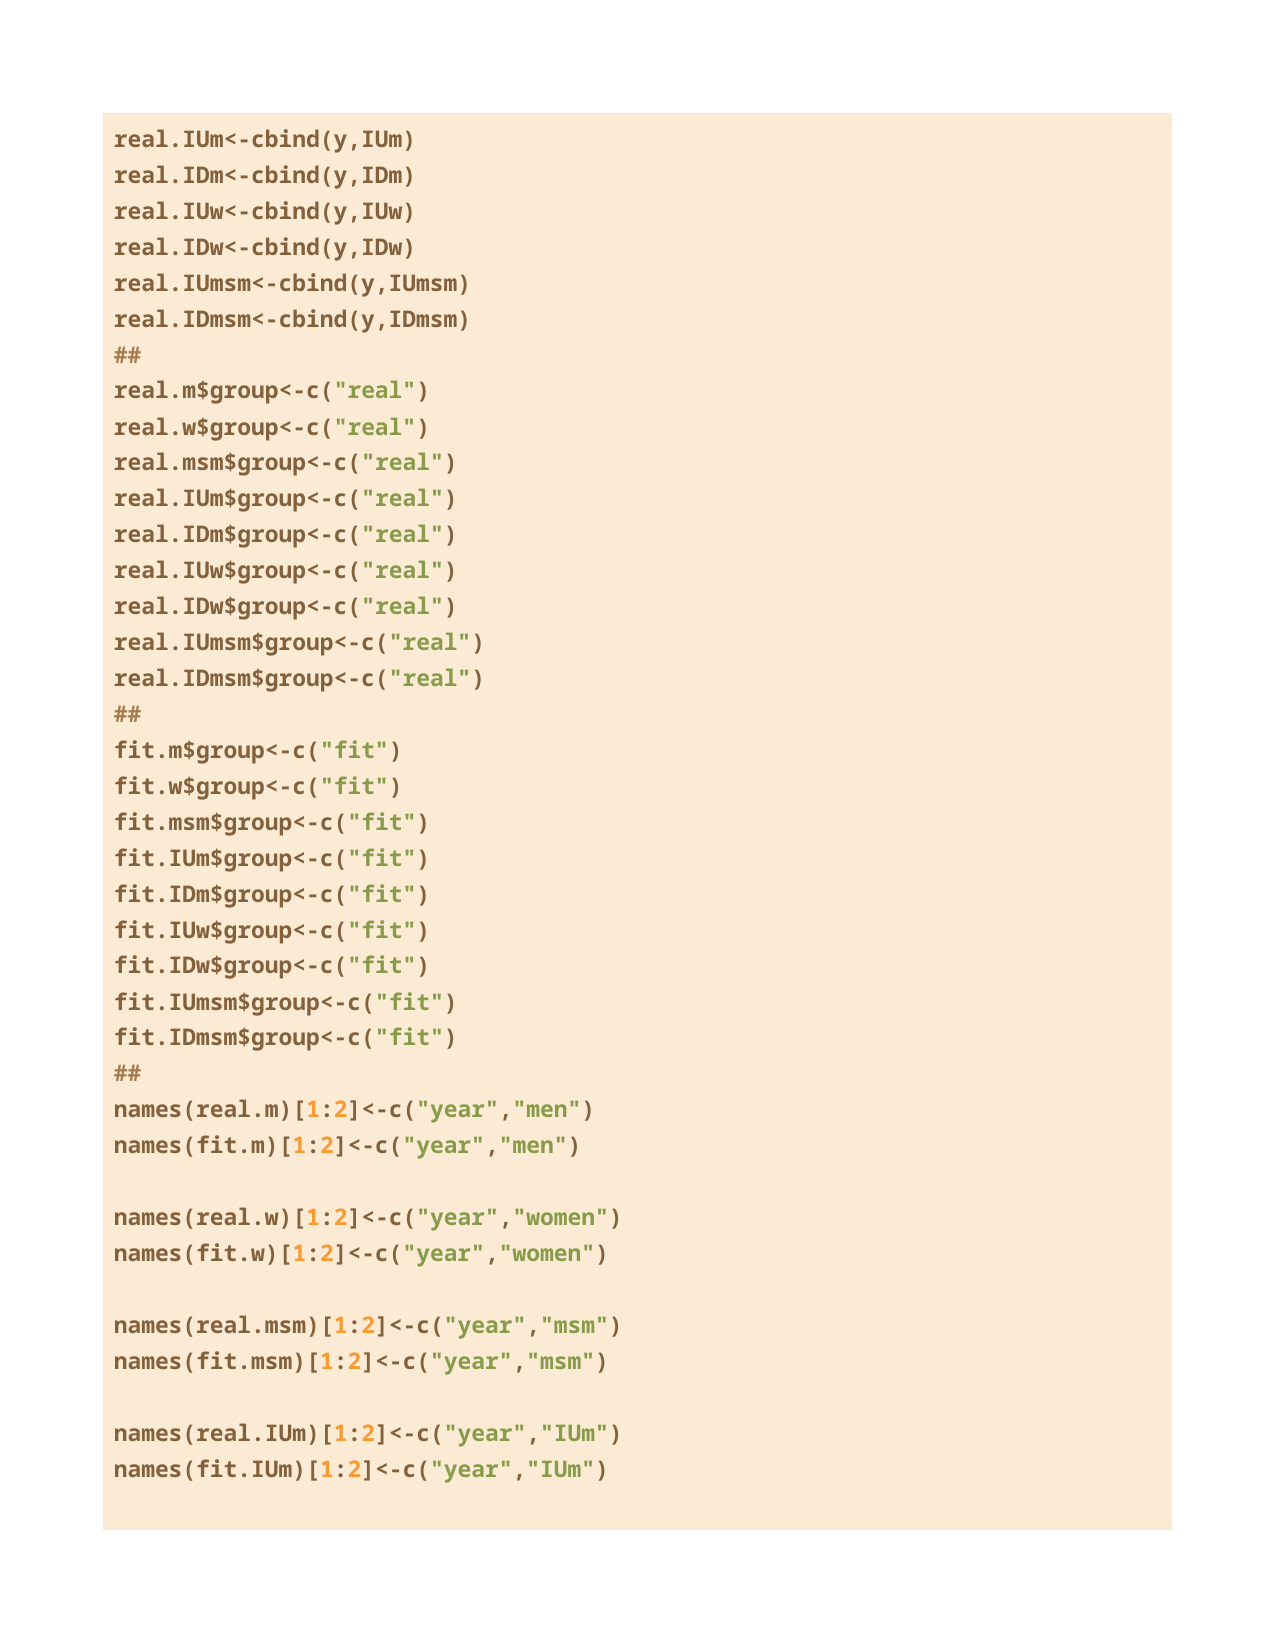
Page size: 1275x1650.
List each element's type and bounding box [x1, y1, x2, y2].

table_header [103, 113, 1172, 1530]
